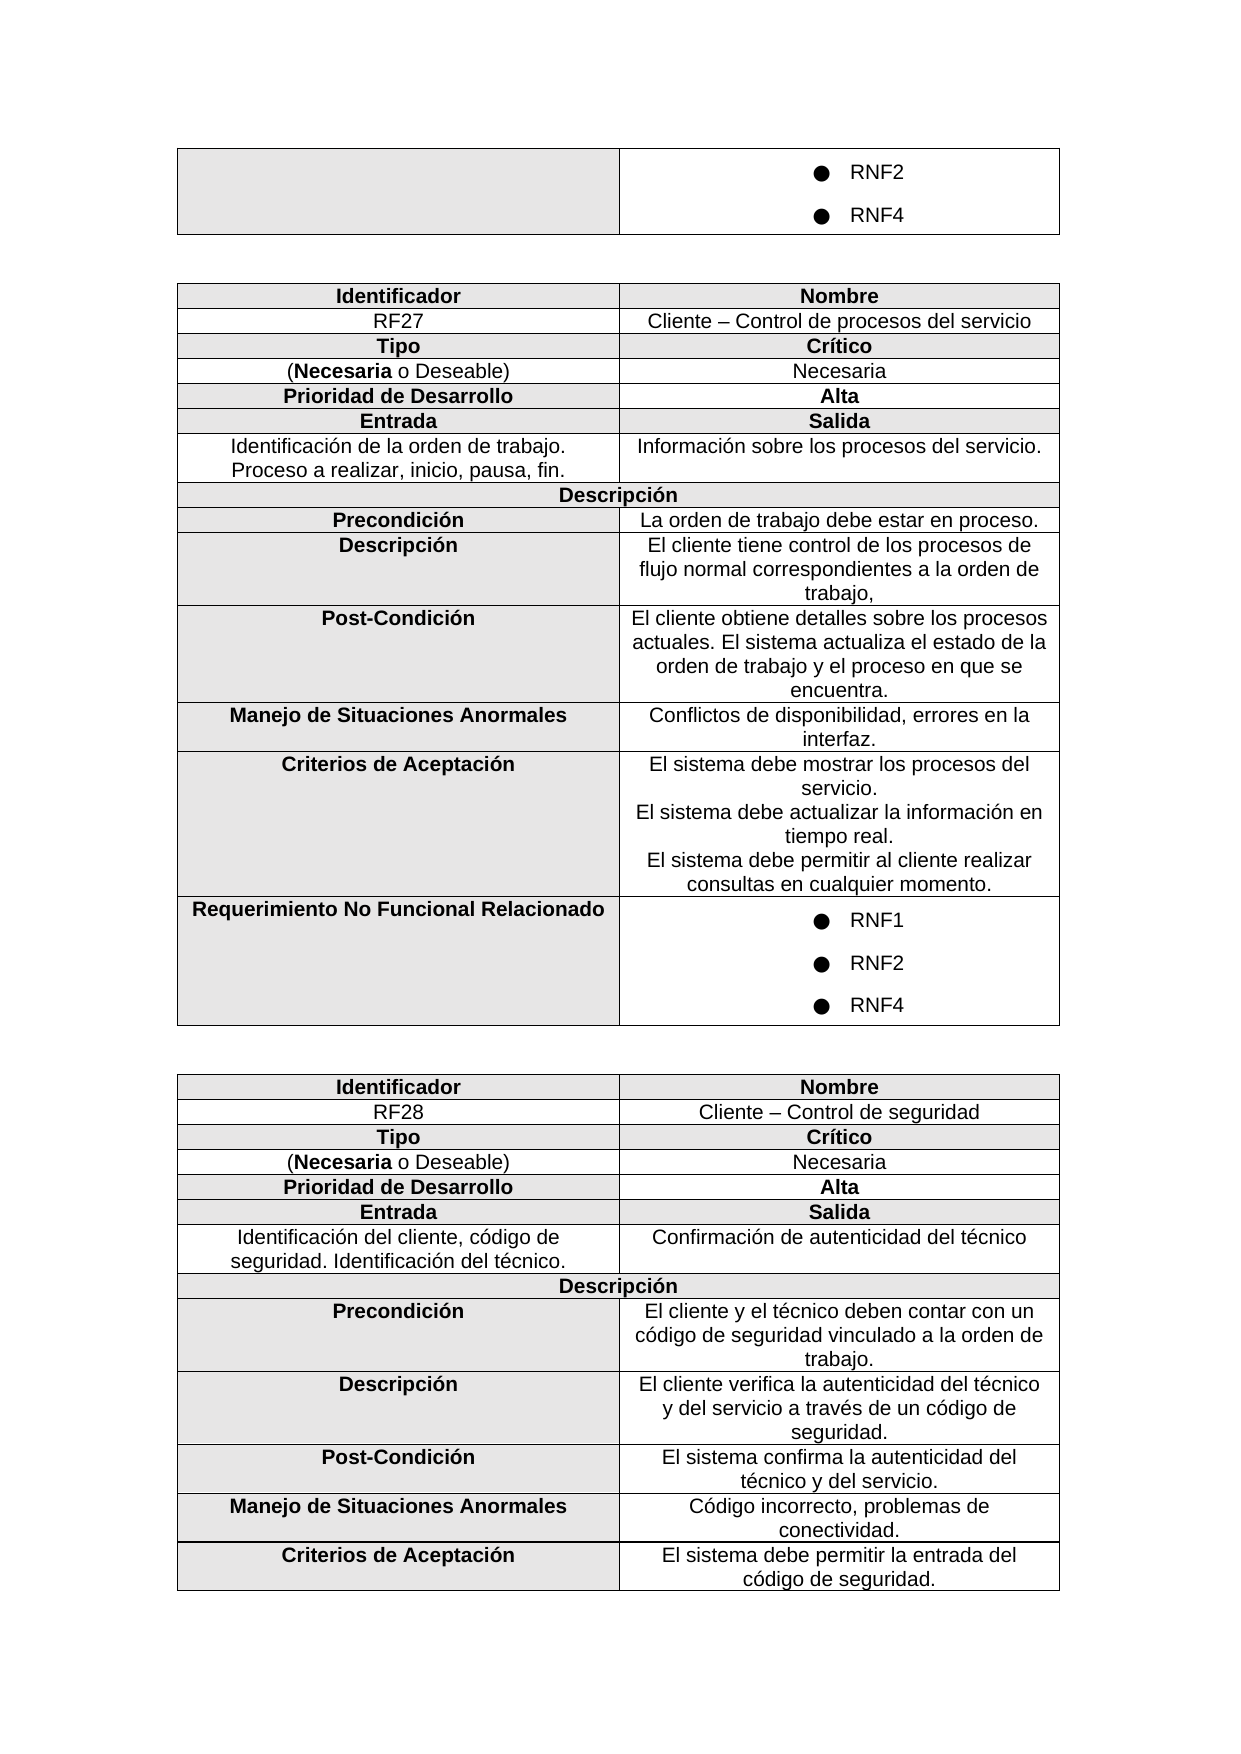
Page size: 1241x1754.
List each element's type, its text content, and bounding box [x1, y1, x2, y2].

table_cell Precondición [178, 508, 619, 532]
table_cell El cliente obtiene detalles sobre los procesos actuales. El sistema actualiza el estado de la orden de trabajo y el proceso en que se encuentra. [620, 606, 1059, 702]
table_cell RNF1 RNF2 RNF4 [620, 149, 1059, 234]
table_cell Prioridad de Desarrollo [178, 384, 619, 408]
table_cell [178, 1543, 619, 1590]
table_cell Cliente – Control de seguridad [620, 1100, 1059, 1124]
table_cell El cliente verifica la autenticidad del técnico y del servicio a través de un código de seguridad. [620, 1372, 1059, 1443]
table_cell Salida [620, 1200, 1059, 1224]
table_cell Precondición [178, 1299, 619, 1371]
table_cell Manejo de Situaciones Anormales [178, 703, 619, 751]
table_cell El cliente tiene control de los procesos de flujo normal correspondientes a la orden de trabajo, [620, 533, 1059, 605]
table_cell Confirmación de autenticidad del técnico [620, 1225, 1059, 1273]
table_cell Tipo [178, 334, 619, 358]
table_header Nombre [620, 1075, 1059, 1099]
table_cell Crítico [620, 334, 1059, 358]
table_cell Conflictos de disponibilidad, errores en la interfaz. [620, 703, 1059, 751]
table_cell RNF1 RNF2 RNF4 [620, 897, 1059, 1025]
table_cell Crítico [620, 1125, 1059, 1149]
table_header Identificador [178, 284, 619, 308]
table_cell Identificación de la orden de trabajo. Proceso a realizar, inicio, pausa, fin. [178, 434, 619, 482]
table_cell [620, 1543, 1059, 1590]
table_cell Descripción [178, 533, 619, 605]
table_cell Descripción [178, 483, 1059, 507]
table_cell Salida [620, 409, 1059, 433]
table_cell Necesaria [620, 1150, 1059, 1174]
table_cell Tipo [178, 1125, 619, 1149]
table_cell Código incorrecto, problemas de conectividad. [620, 1494, 1059, 1541]
table_cell (Necesaria o Deseable) [178, 1150, 619, 1174]
table_cell Cliente – Control de procesos del servicio [620, 309, 1059, 333]
table_cell Información sobre los procesos del servicio. [620, 434, 1059, 482]
table_cell Manejo de Situaciones Anormales [178, 1494, 619, 1541]
table_cell Alta [620, 1175, 1059, 1199]
table_header Identificador [178, 1075, 619, 1099]
table_cell Post-Condición [178, 1445, 619, 1492]
table_cell Descripción [178, 1274, 1059, 1298]
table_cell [178, 149, 619, 234]
table_cell La orden de trabajo debe estar en proceso. [620, 508, 1059, 532]
table_cell RF27 [178, 309, 619, 333]
table_header Nombre [620, 284, 1059, 308]
table_cell Entrada [178, 1200, 619, 1224]
table_cell El sistema debe mostrar los procesos del servicio. El sistema debe actualizar la información en tiempo real. El sistema debe permitir al cliente realizar consultas en cualquier momento. [620, 752, 1059, 896]
table_cell Requerimiento No Funcional Relacionado [178, 897, 619, 1025]
table_cell Criterios de Aceptación [178, 752, 619, 896]
table_cell Necesaria [620, 359, 1059, 383]
table_cell Alta [620, 384, 1059, 408]
table_cell El sistema confirma la autenticidad del técnico y del servicio. [620, 1445, 1059, 1492]
table_cell Entrada [178, 409, 619, 433]
table_cell (Necesaria o Deseable) [178, 359, 619, 383]
table_cell Identificación del cliente, código de seguridad. Identificación del técnico. [178, 1225, 619, 1273]
table_cell RF28 [178, 1100, 619, 1124]
table_cell El cliente y el técnico deben contar con un código de seguridad vinculado a la orden de trabajo. [620, 1299, 1059, 1371]
table_cell Descripción [178, 1372, 619, 1443]
table_cell Prioridad de Desarrollo [178, 1175, 619, 1199]
table_cell Post-Condición [178, 606, 619, 702]
